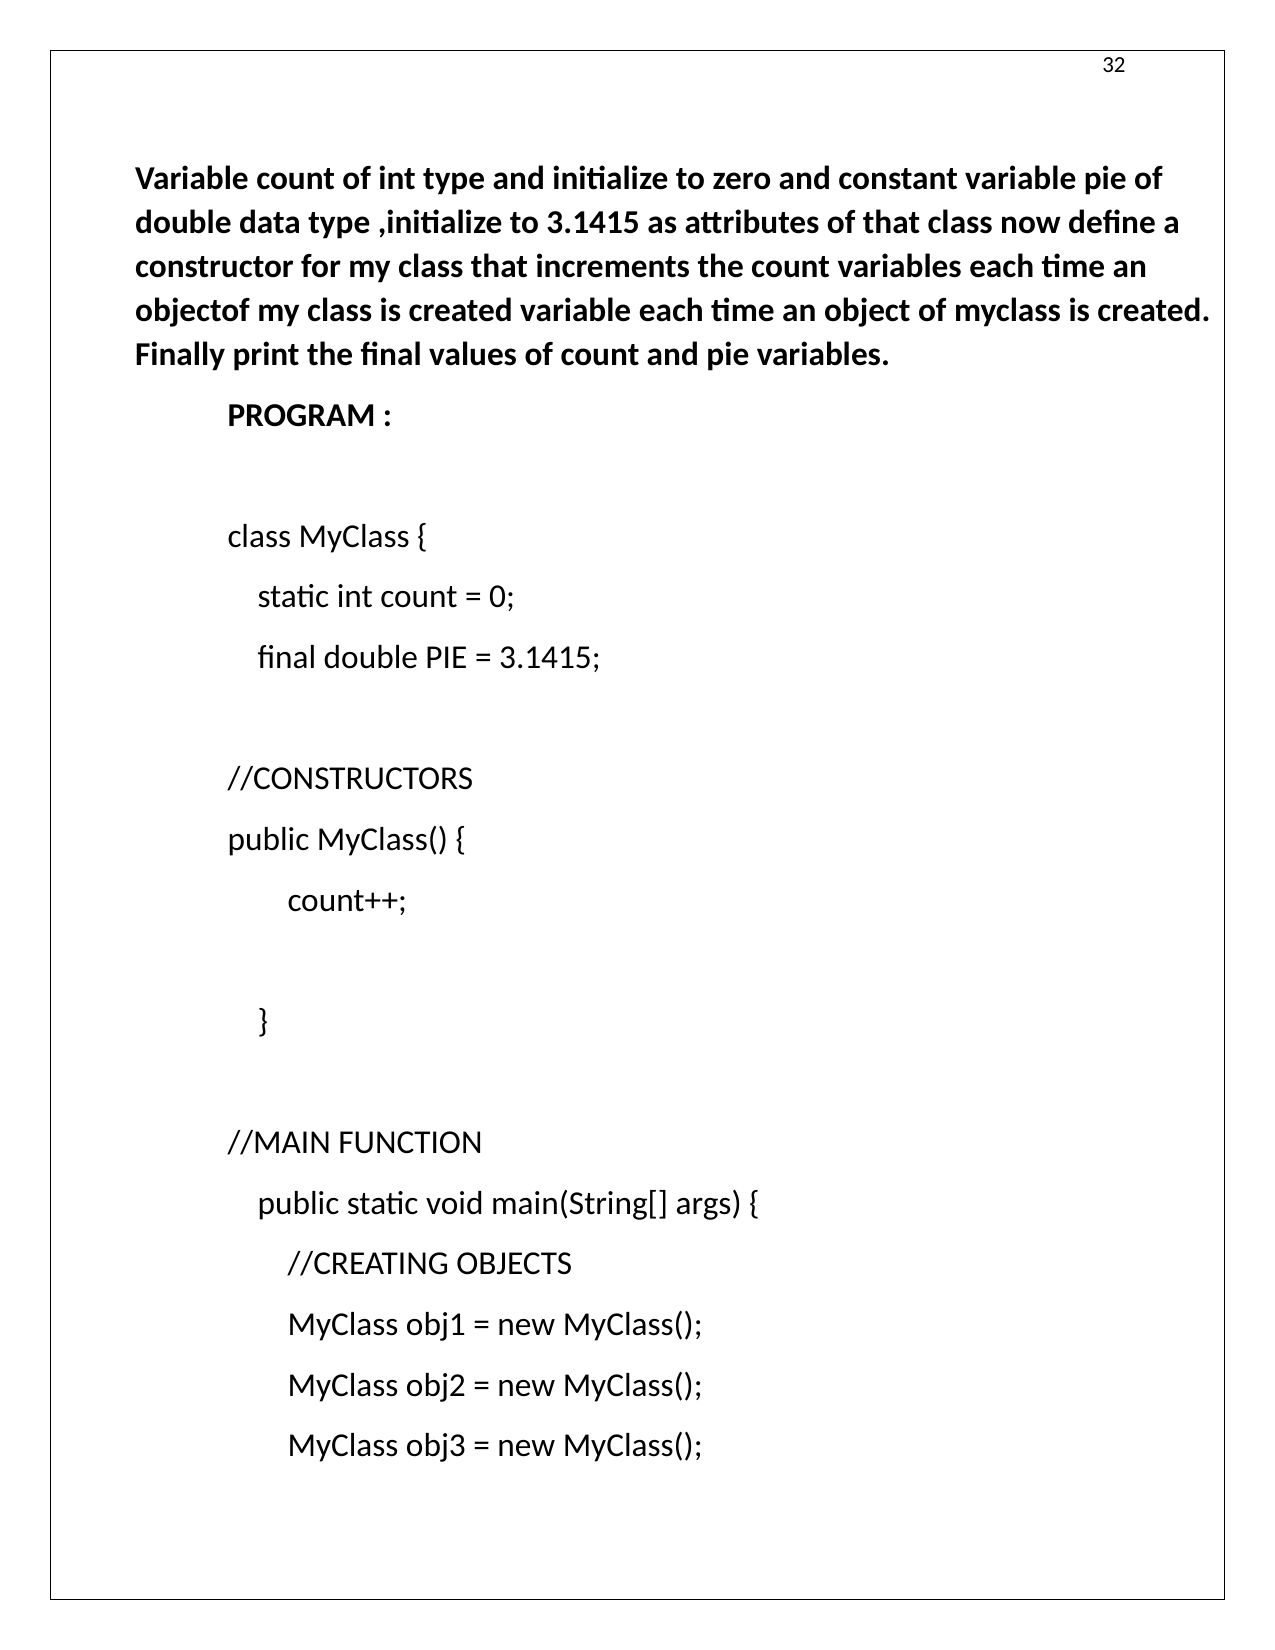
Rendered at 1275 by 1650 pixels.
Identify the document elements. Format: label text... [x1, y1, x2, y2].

text //CREATING OBJECTS [227, 1242, 1275, 1283]
text } [227, 1000, 1275, 1041]
text PROGRAM : [227, 394, 1275, 434]
list Variable count of int type and initialize to zero and constant variable pie of double data type ,initialize to 3.1415 as attributes of that class now define a constructor for my class that increments the count variables each time an objectof my class is created variable each time an object of myclass is created. Finally print the final values of count and pie variables. [135, 157, 1263, 374]
text MyClass obj1 = new MyClass(); [227, 1303, 1275, 1344]
text class MyClass { [227, 515, 1275, 556]
text count++; [227, 879, 1275, 919]
text MyClass obj2 = new MyClass(); [227, 1364, 1275, 1404]
text public static void main(String[] args) { [227, 1182, 1275, 1222]
text //CONSTRUCTORS [227, 757, 1275, 798]
text final double PIE = 3.1415; [227, 636, 1275, 677]
text MyClass obj3 = new MyClass(); [227, 1424, 1275, 1465]
text public MyClass() { [227, 818, 1275, 859]
text //MAIN FUNCTION [227, 1121, 1275, 1162]
text static int count = 0; [227, 576, 1275, 616]
